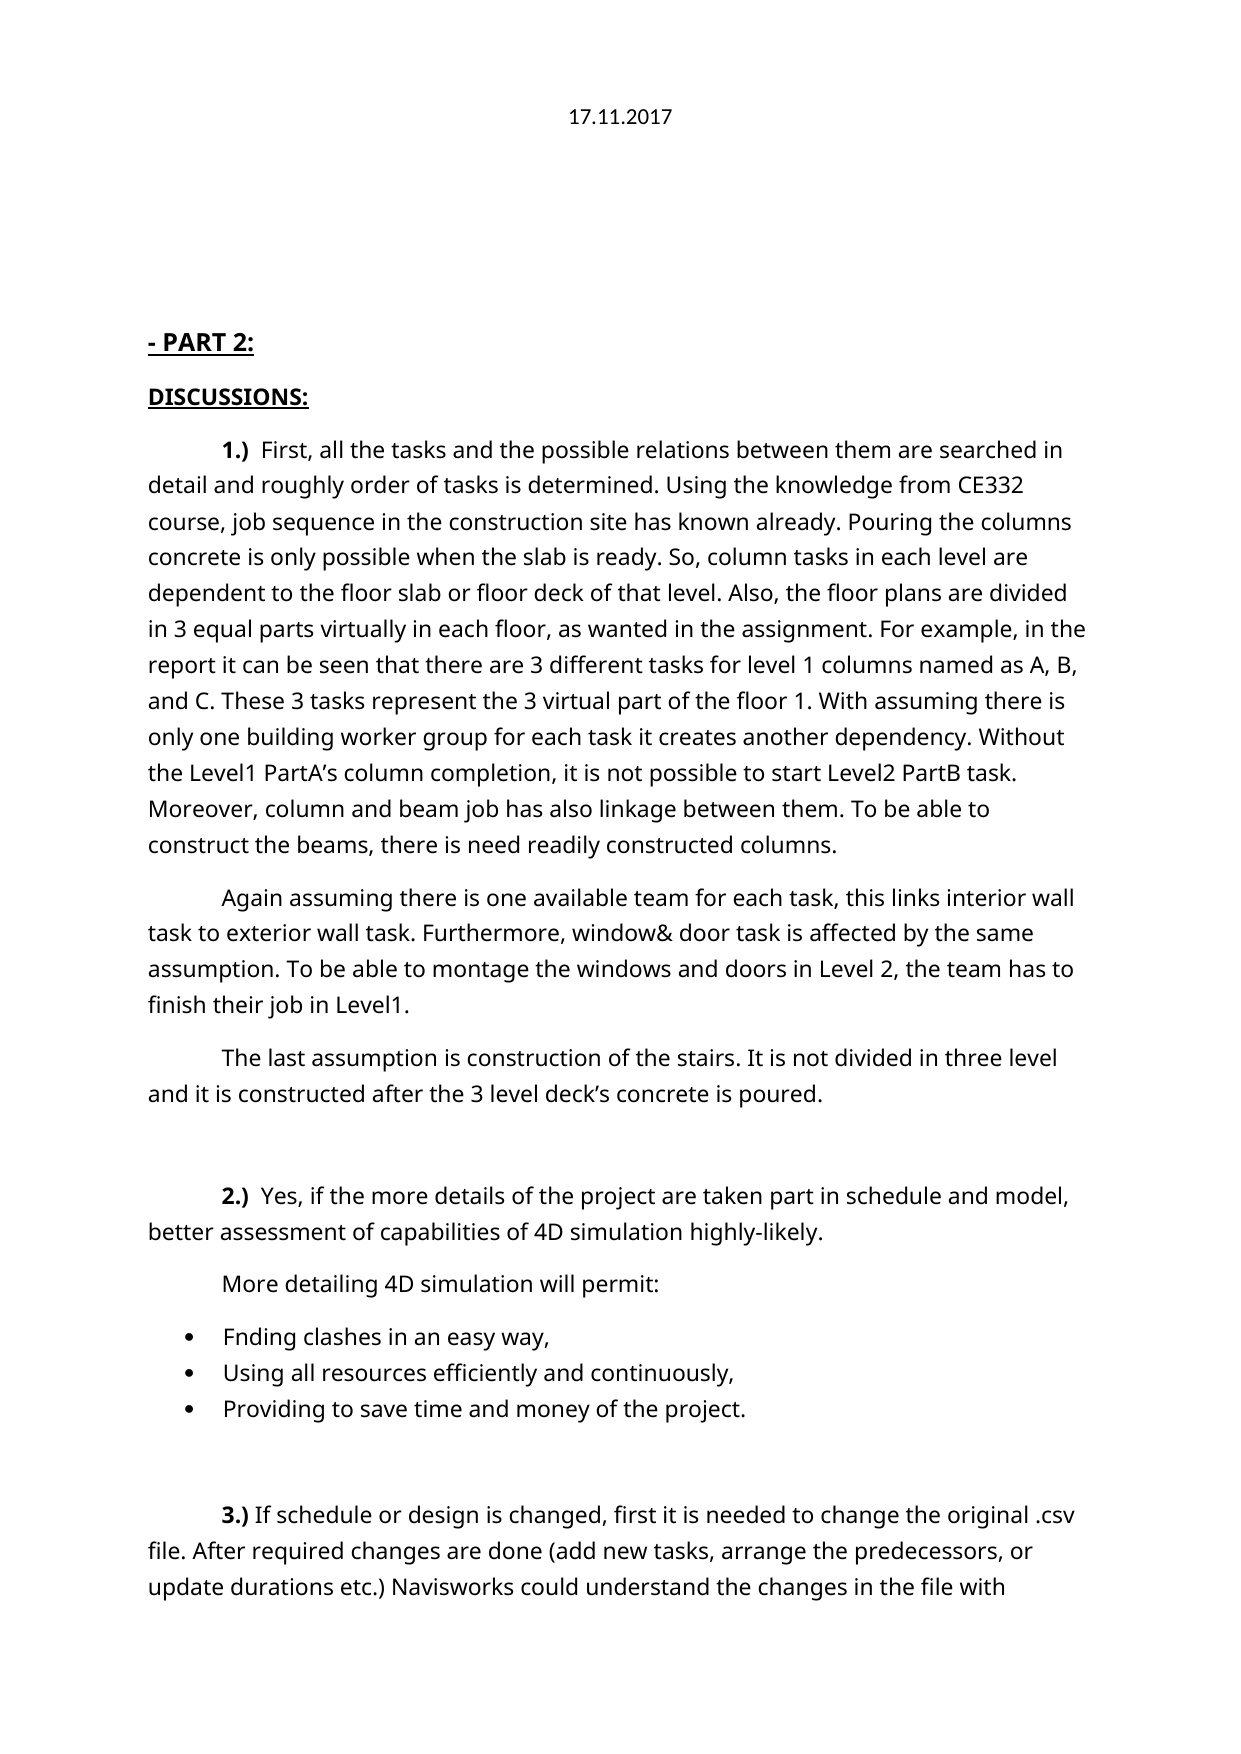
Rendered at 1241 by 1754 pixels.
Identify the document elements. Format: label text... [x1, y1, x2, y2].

text - PART 2: [148, 325, 1093, 359]
text 2.) Yes, if the more details of the project are taken part in schedule and model, better assessment of capabilities of 4D simulation highly-likely. [148, 1180, 1093, 1247]
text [148, 1499, 1093, 1602]
text Again assuming there is one available team for each task, this links interior wall task to exterior wall task. Furthermore, window& door task is affected by the same assumption. To be able to montage the windows and doors in Level 2, the team has to finish their job in Level1. [148, 881, 1093, 1021]
text The last assumption is construction of the stairs. It is not divided in three level and it is constructed after the 3 level deck’s concrete is poured. [148, 1042, 1093, 1109]
list Providing to save time and money of the project. [185, 1393, 1093, 1424]
text More detailing 4D simulation will permit: [148, 1268, 1093, 1299]
text 1.) First, all the tasks and the possible relations between them are searched in detail and roughly order of tasks is determined. Using the knowledge from CE332 course, job sequence in the construction site has known already. Pouring the columns concrete is only possible when the slab is ready. So, column tasks in each level are dependent to the floor slab or floor deck of that level. Also, the floor plans are divided in 3 equal parts virtually in each floor, as wanted in the assignment. For example, in the report it can be seen that there are 3 different tasks for level 1 columns named as A, B, and C. These 3 tasks represent the 3 virtual part of the floor 1. With assuming there is only one building worker group for each task it creates another dependency. Without the Level1 PartA’s column completion, it is not possible to start Level2 PartB task. Moreover, column and beam job has also linkage between them. To be able to construct the beams, there is need readily constructed columns. [148, 433, 1093, 860]
text DISCUSSIONS: [148, 381, 1093, 412]
list Fnding clashes in an easy way, [185, 1321, 1093, 1352]
list Using all resources efficiently and continuously, [185, 1357, 1093, 1388]
